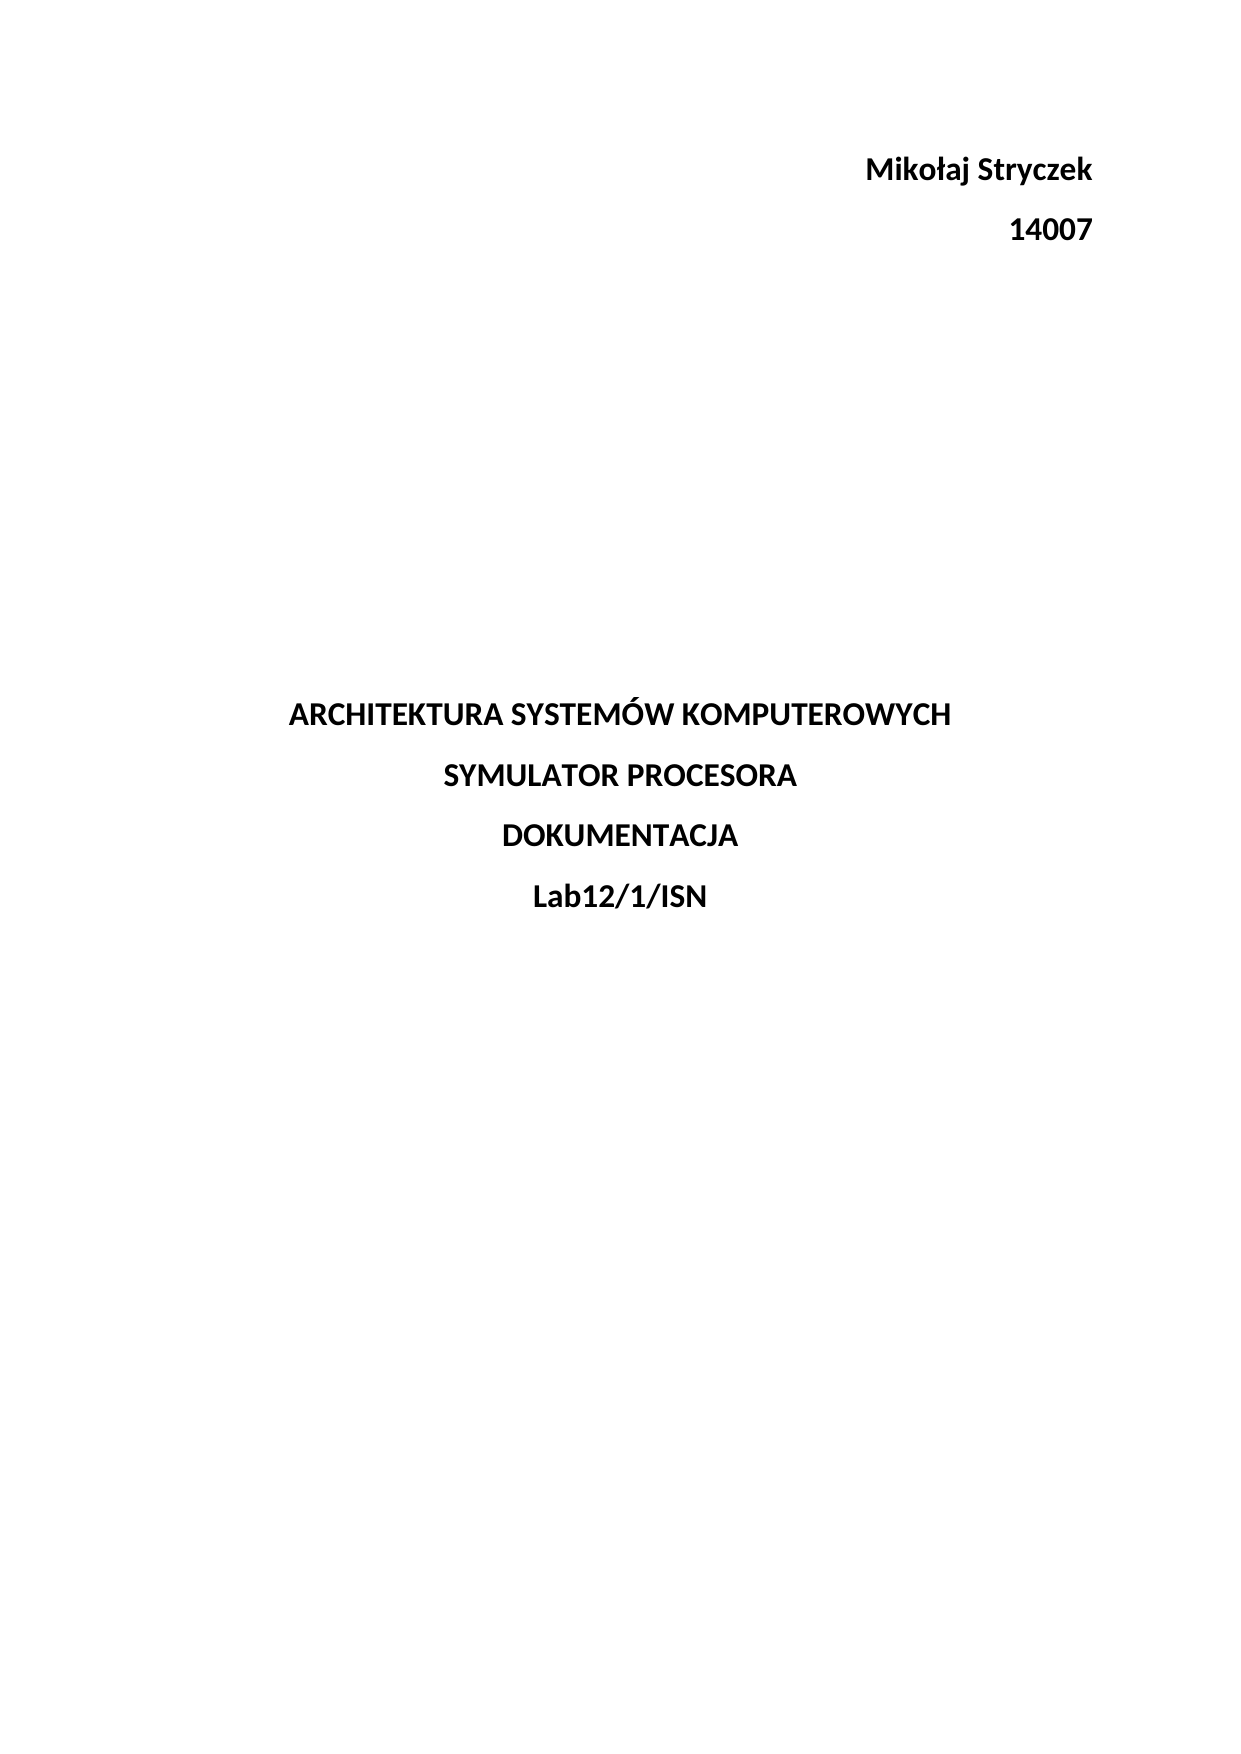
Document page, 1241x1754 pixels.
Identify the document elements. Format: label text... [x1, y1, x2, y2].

text DOKUMENTACJA [148, 814, 1093, 855]
text 14007 [148, 208, 1093, 249]
text ARCHITEKTURA SYSTEMÓW KOMPUTEROWYCH [148, 693, 1093, 734]
text Lab12/1/ISN [148, 875, 1093, 916]
text Mikołaj Stryczek [148, 148, 1093, 188]
text SYMULATOR PROCESORA [148, 754, 1093, 794]
